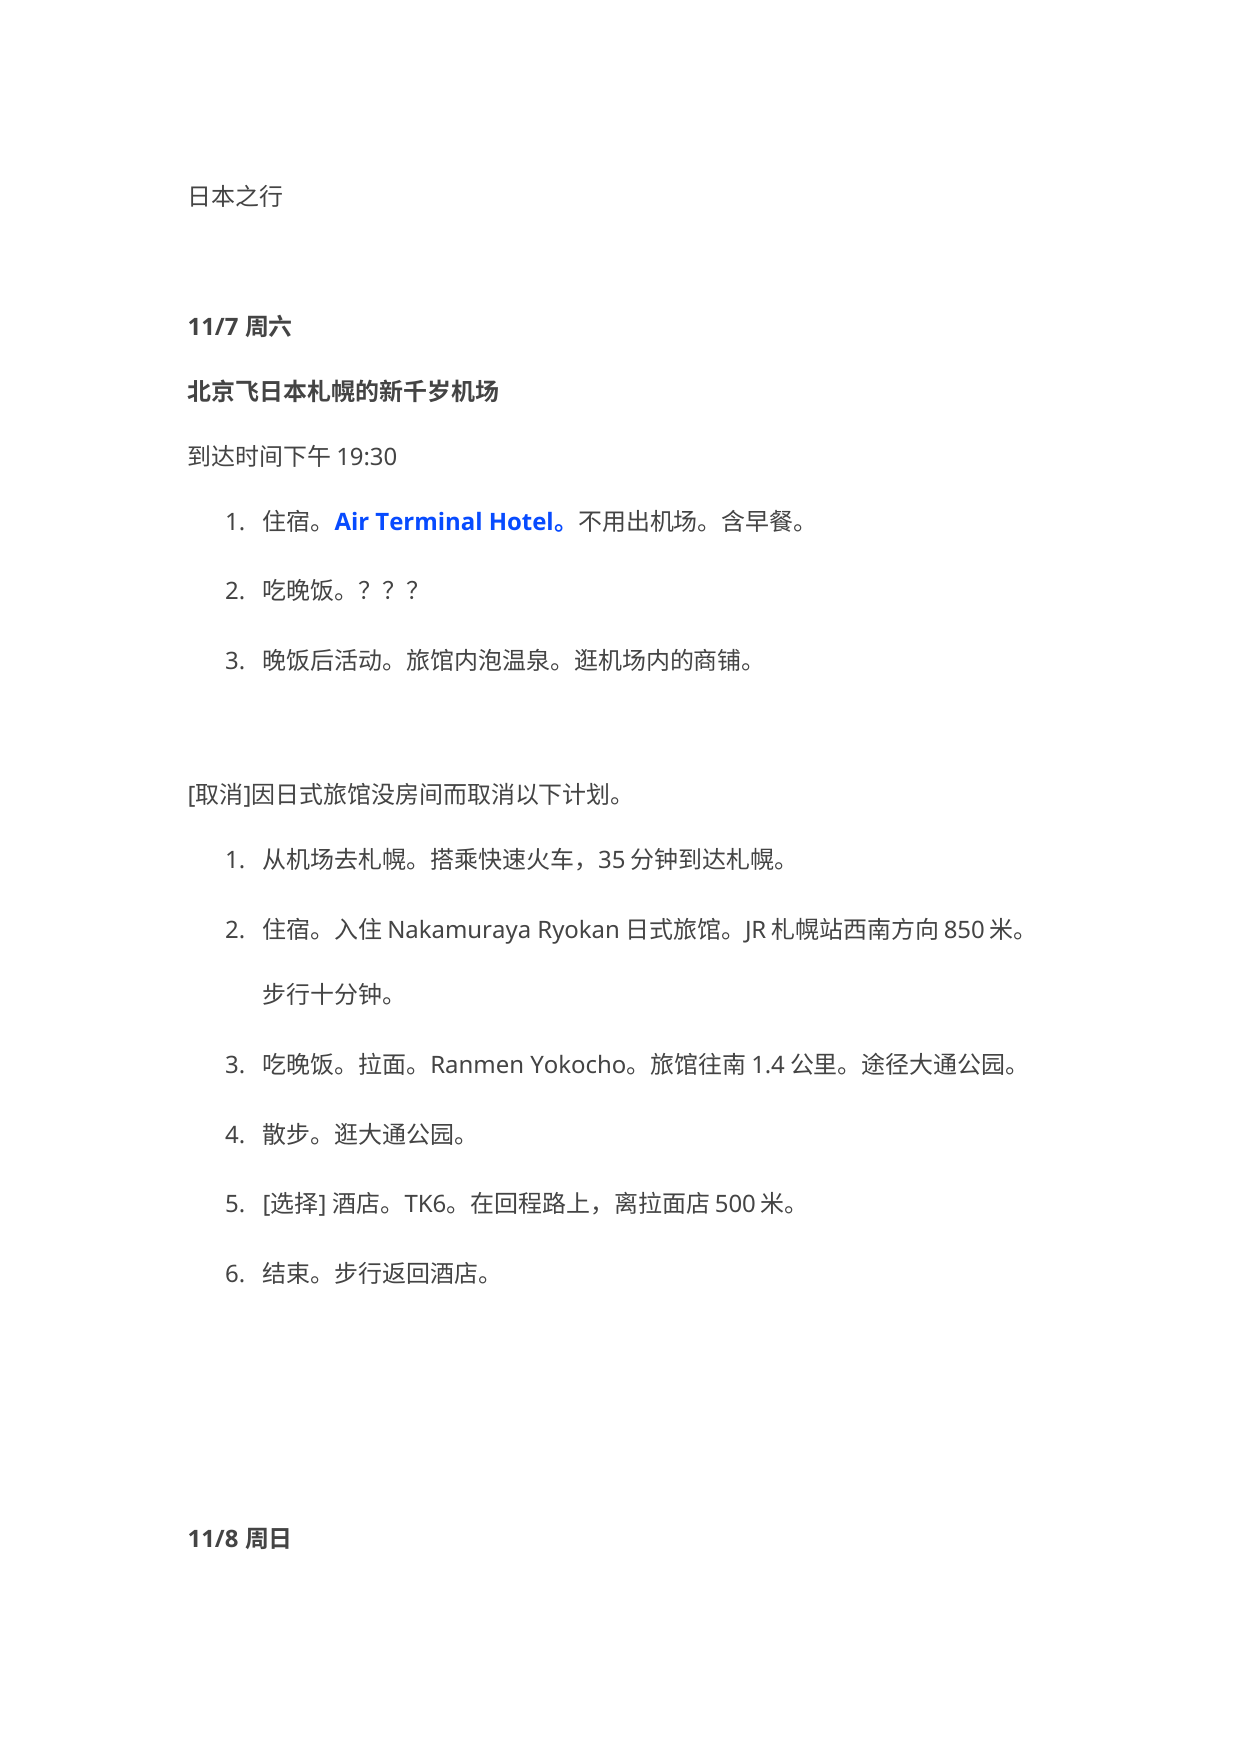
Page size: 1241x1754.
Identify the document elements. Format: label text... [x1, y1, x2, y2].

text 日本之行 [187, 162, 1053, 227]
list 吃晚饭。？？？ [225, 557, 1053, 622]
list 散步。逛大通公园。 [225, 1100, 1053, 1165]
text [取消]因日式旅馆没房间而取消以下计划。 [187, 761, 1053, 826]
list 结束。步行返回酒店。 [225, 1239, 1053, 1304]
list [选择] 酒店。TK6。在回程路上，离拉面店500米。 [225, 1170, 1053, 1235]
list 住宿。Air Terminal Hotel。不用出机场。含早餐。 [225, 487, 1053, 552]
text 北京飞日本札幌的新千岁机场 [187, 357, 1053, 422]
list 住宿。入住Nakamuraya Ryokan日式旅馆。JR札幌站西南方向850米。步行十分钟。 [225, 896, 1053, 1026]
text 到达时间下午19:30 [187, 422, 1053, 487]
text 11/7 周六 [187, 292, 1053, 357]
list 晚饭后活动。旅馆内泡温泉。逛机场内的商铺。 [225, 626, 1053, 691]
list 从机场去札幌。搭乘快速火车，35分钟到达札幌。 [225, 826, 1053, 891]
list 吃晚饭。拉面。Ranmen Yokocho。旅馆往南1.4公里。途径大通公园。 [225, 1030, 1053, 1095]
text 11/8 周日 [187, 1504, 1053, 1569]
